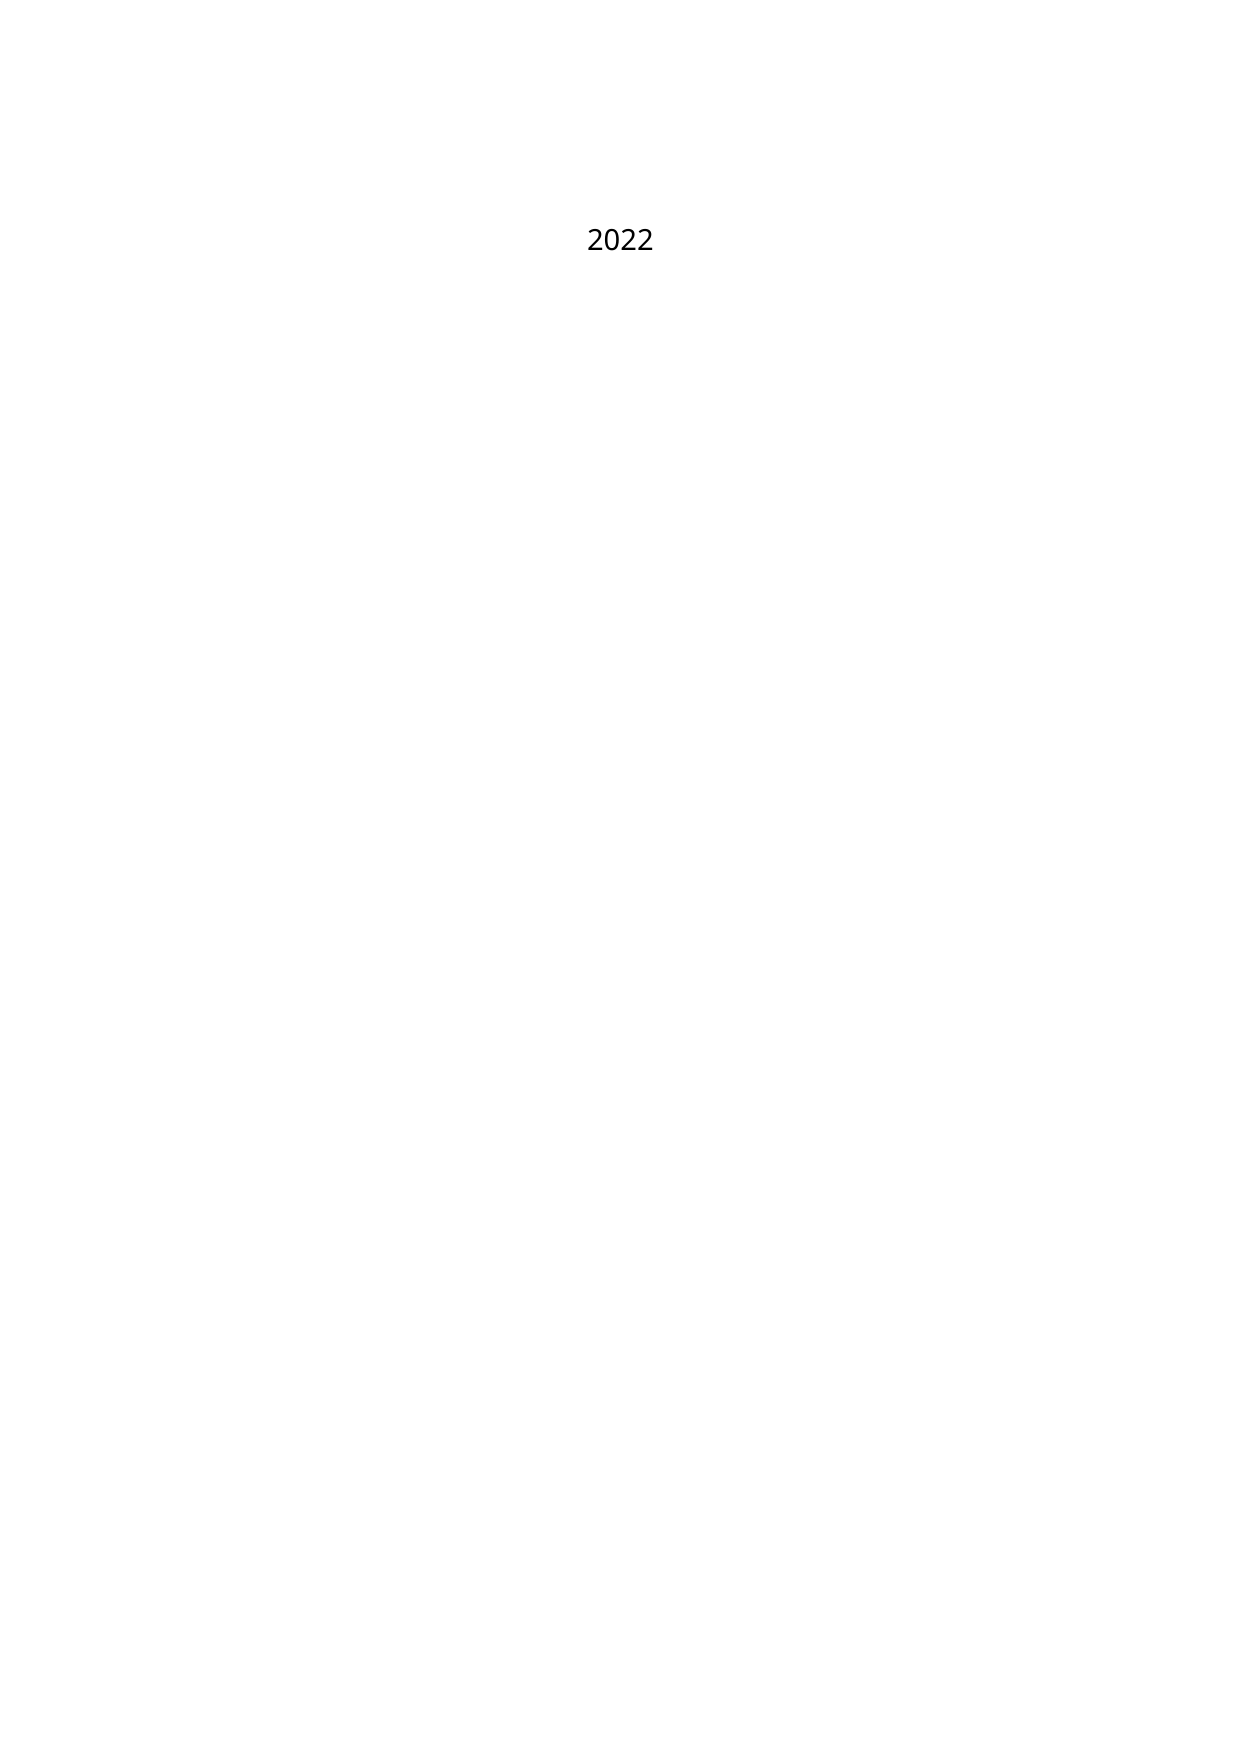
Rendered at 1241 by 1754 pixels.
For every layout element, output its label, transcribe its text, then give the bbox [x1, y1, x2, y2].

text 2022 [148, 219, 1093, 259]
